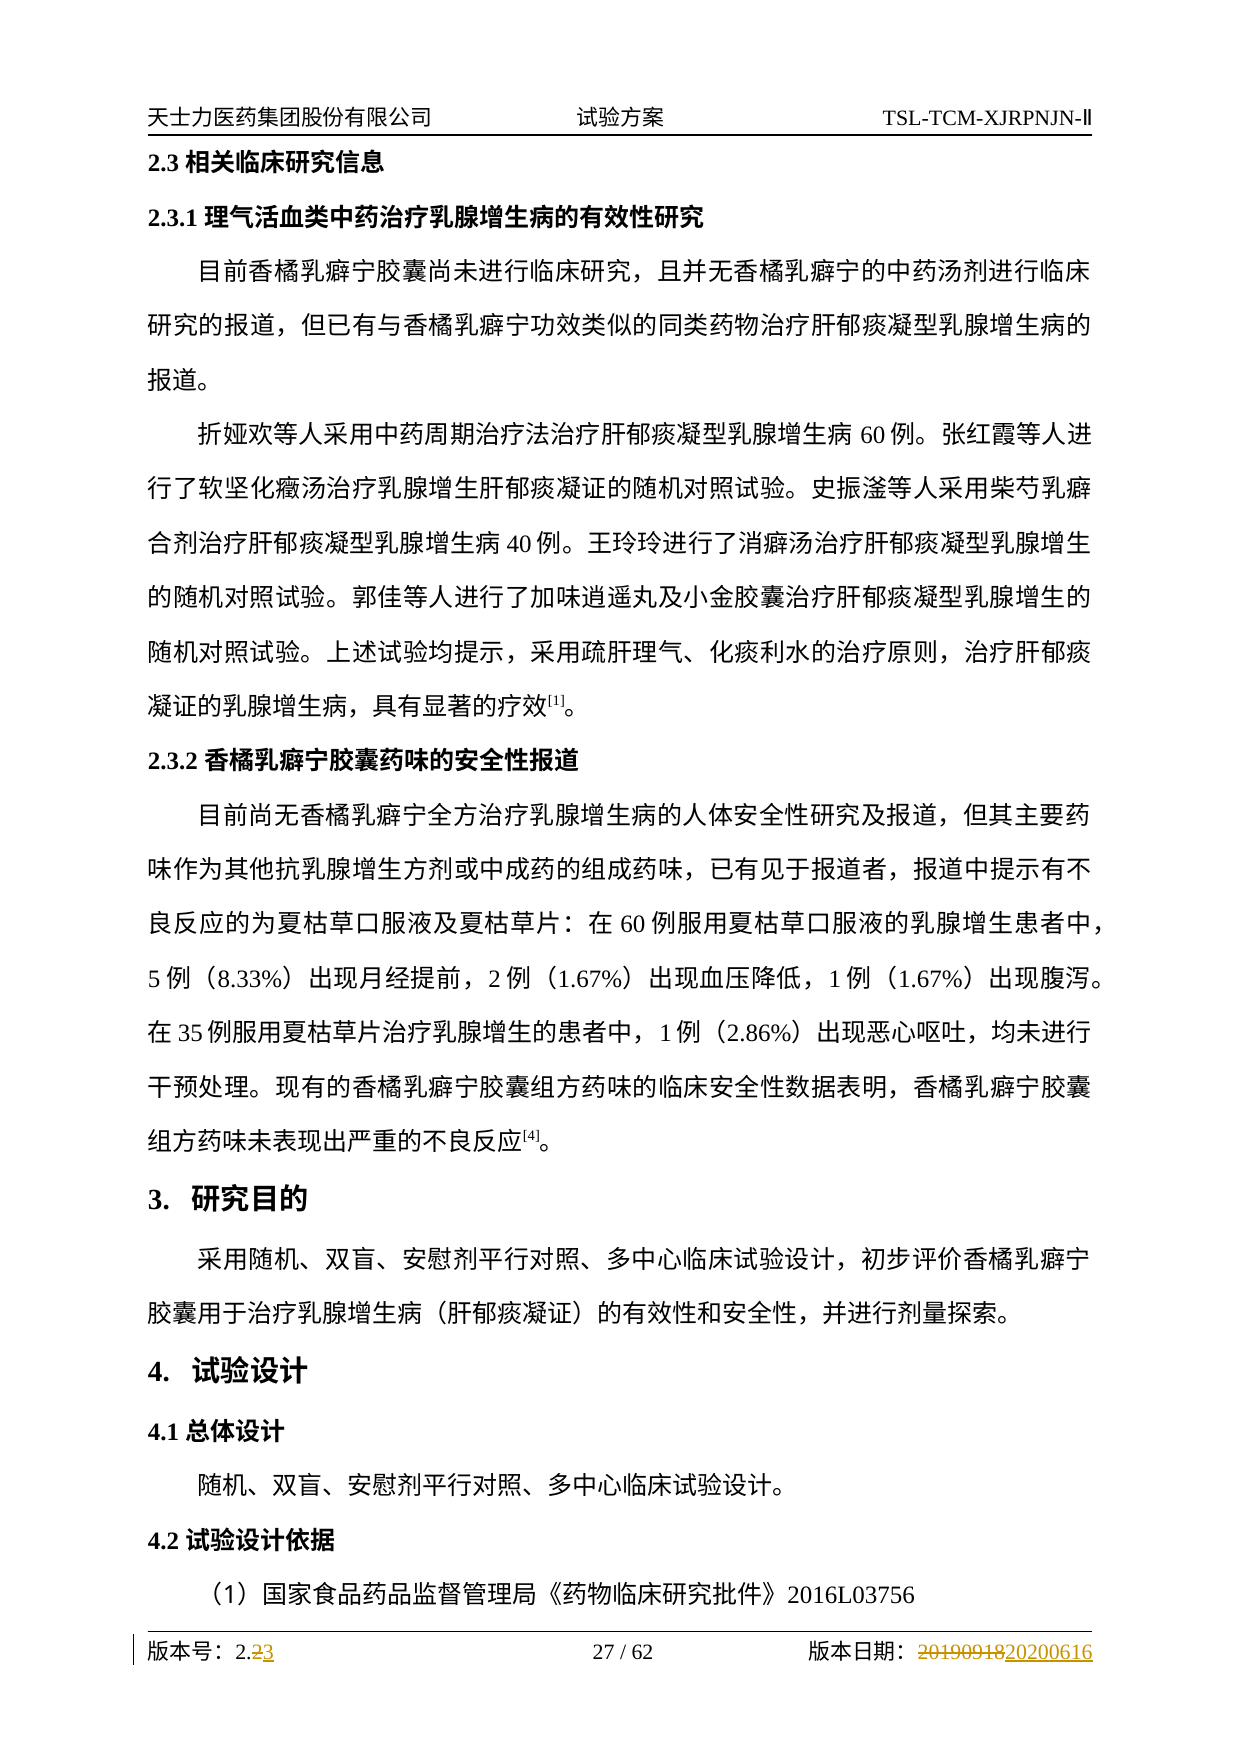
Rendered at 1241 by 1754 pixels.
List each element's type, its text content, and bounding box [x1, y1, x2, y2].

text 采用随机、双盲、安慰剂平行对照、多中心临床试验设计，初步评价香橘乳癖宁胶囊用于治疗乳腺增生病（肝郁痰凝证）的有效性和安全性，并进行剂量探索。 [148, 1239, 1092, 1330]
text 折娅欢等人采用中药周期治疗法治疗肝郁痰凝型乳腺增生病60例。张红霞等人进行了软坚化癥汤治疗乳腺增生肝郁痰凝证的随机对照试验。史振滏等人采用柴芍乳癖合剂治疗肝郁痰凝型乳腺增生病40例。王玲玲进行了消癖汤治疗肝郁痰凝型乳腺增生的随机对照试验。郭佳等人进行了加味逍遥丸及小金胶囊治疗肝郁痰凝型乳腺增生的随机对照试验。上述试验均提示，采用疏肝理气、化痰利水的治疗原则，治疗肝郁痰凝证的乳腺增生病，具有显著的疗效[1]。 [148, 414, 1092, 723]
text （1）国家食品药品监督管理局《药物临床研究批件》2016L03756 [148, 1574, 1092, 1611]
list 研究目的 [148, 1176, 1092, 1218]
text 2.3.1 理气活血类中药治疗乳腺增生病的有效性研究 [148, 197, 1092, 233]
text 随机、双盲、安慰剂平行对照、多中心临床试验设计。 [148, 1466, 1092, 1502]
text 2.3 相关临床研究信息 [148, 143, 1092, 179]
text 4.1 总体设计 [148, 1411, 1092, 1448]
text 目前尚无香橘乳癖宁全方治疗乳腺增生病的人体安全性研究及报道，但其主要药味作为其他抗乳腺增生方剂或中成药的组成药味，已有见于报道者，报道中提示有不良反应的为夏枯草口服液及夏枯草片：在60例服用夏枯草口服液的乳腺增生患者中，5例（8.33%）出现月经提前，2例（1.67%）出现血压降低，1例（1.67%）出现腹泻。在35例服用夏枯草片治疗乳腺增生的患者中，1例（2.86%）出现恶心呕吐，均未进行干预处理。现有的香橘乳癖宁胶囊组方药味的临床安全性数据表明，香橘乳癖宁胶囊组方药味未表现出严重的不良反应[4]。 [148, 795, 1092, 1158]
text 目前香橘乳癖宁胶囊尚未进行临床研究，且并无香橘乳癖宁的中药汤剂进行临床研究的报道，但已有与香橘乳癖宁功效类似的同类药物治疗肝郁痰凝型乳腺增生病的报道。 [148, 251, 1092, 396]
list 试验设计 [148, 1348, 1092, 1390]
text 2.3.2 香橘乳癖宁胶囊药味的安全性报道 [148, 741, 1092, 777]
text 4.2 试验设计依据 [148, 1520, 1092, 1556]
